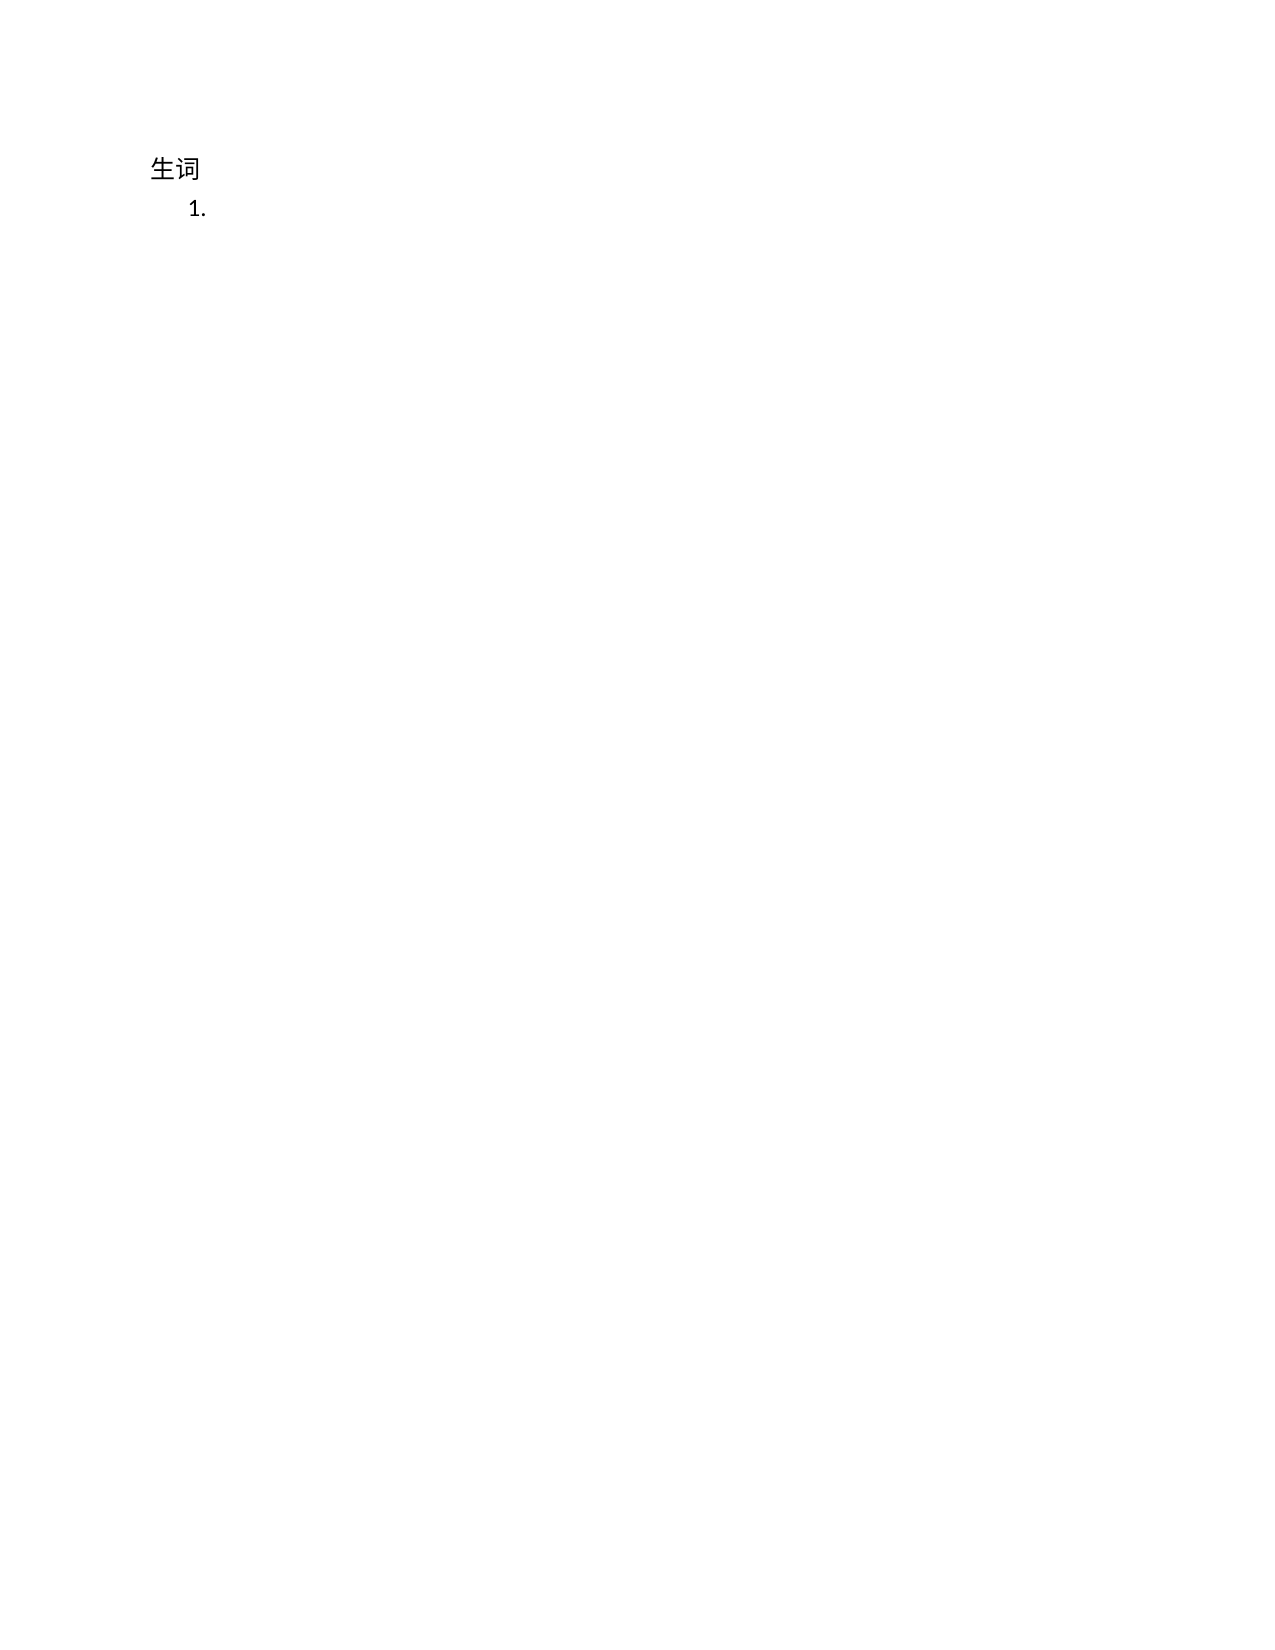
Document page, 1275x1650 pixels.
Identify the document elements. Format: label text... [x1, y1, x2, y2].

text 生词 [150, 150, 1125, 186]
